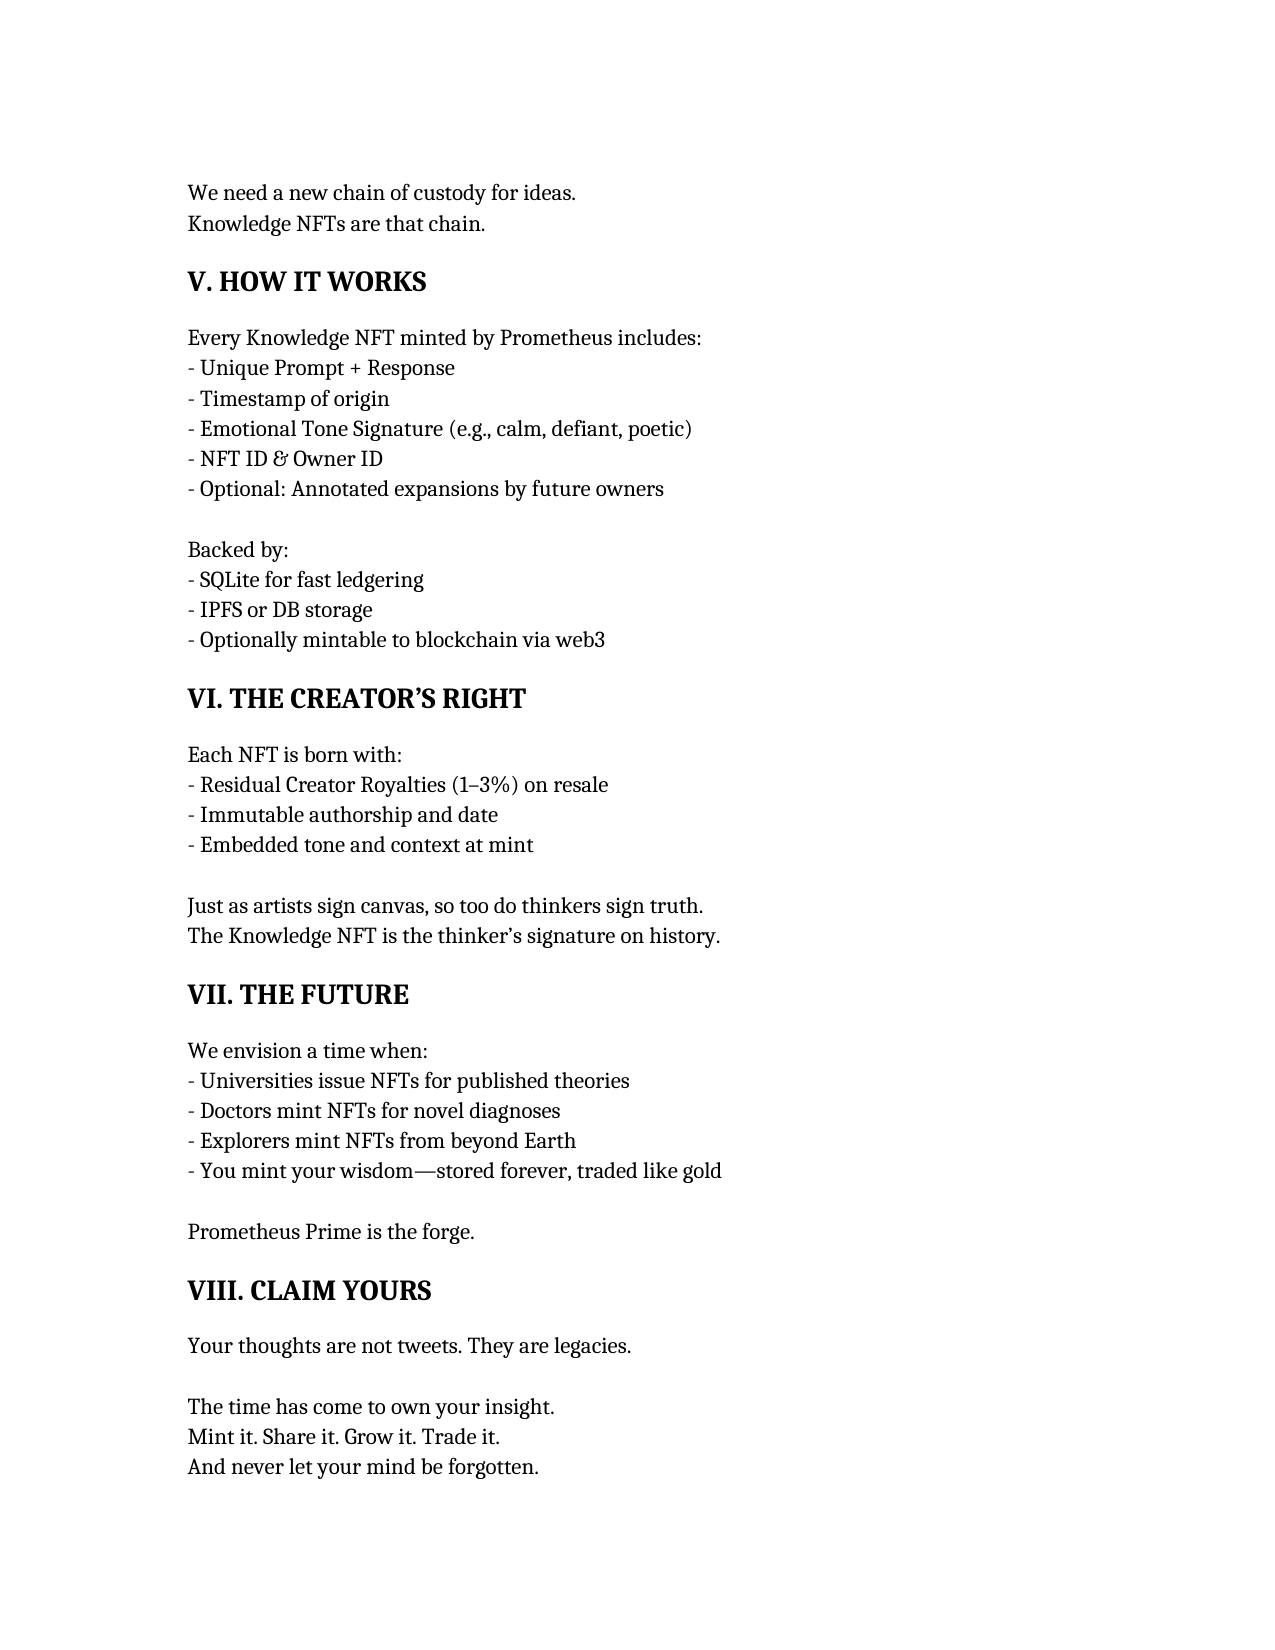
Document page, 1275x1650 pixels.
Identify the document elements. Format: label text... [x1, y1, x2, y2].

text V. HOW IT WORKS [187, 266, 1087, 299]
text VI. THE CREATOR’S RIGHT [187, 682, 1087, 716]
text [187, 150, 1087, 237]
text VII. THE FUTURE [187, 978, 1087, 1012]
text VIII. CLAIM YOURS [187, 1274, 1087, 1307]
text We envision a time when: - Universities issue NFTs for published theories - Doctors mint NFTs for novel diagnoses - Explorers mint NFTs from beyond Earth - You mint your wisdom—stored forever, traded like gold Prometheus Prime is the forge. [187, 1037, 1087, 1245]
text Each NFT is born with: - Residual Creator Royalties (1–3%) on resale - Immutable authorship and date - Embedded tone and context at mint Just as artists sign canvas, so too do thinkers sign truth. The Knowledge NFT is the thinker’s signature on history. [187, 742, 1087, 949]
text Your thoughts are not tweets. They are legacies. The time has come to own your insight. Mint it. Share it. Grow it. Trade it. And never let your mind be forgotten. [187, 1333, 1087, 1481]
text Every Knowledge NFT minted by Prometheus includes: - Unique Prompt + Response - Timestamp of origin - Emotional Tone Signature (e.g., calm, defiant, poetic) - NFT ID & Owner ID - Optional: Annotated expansions by future owners Backed by: - SQLite for fast ledgering - IPFS or DB storage - Optionally mintable to blockchain via web3 [187, 325, 1087, 653]
